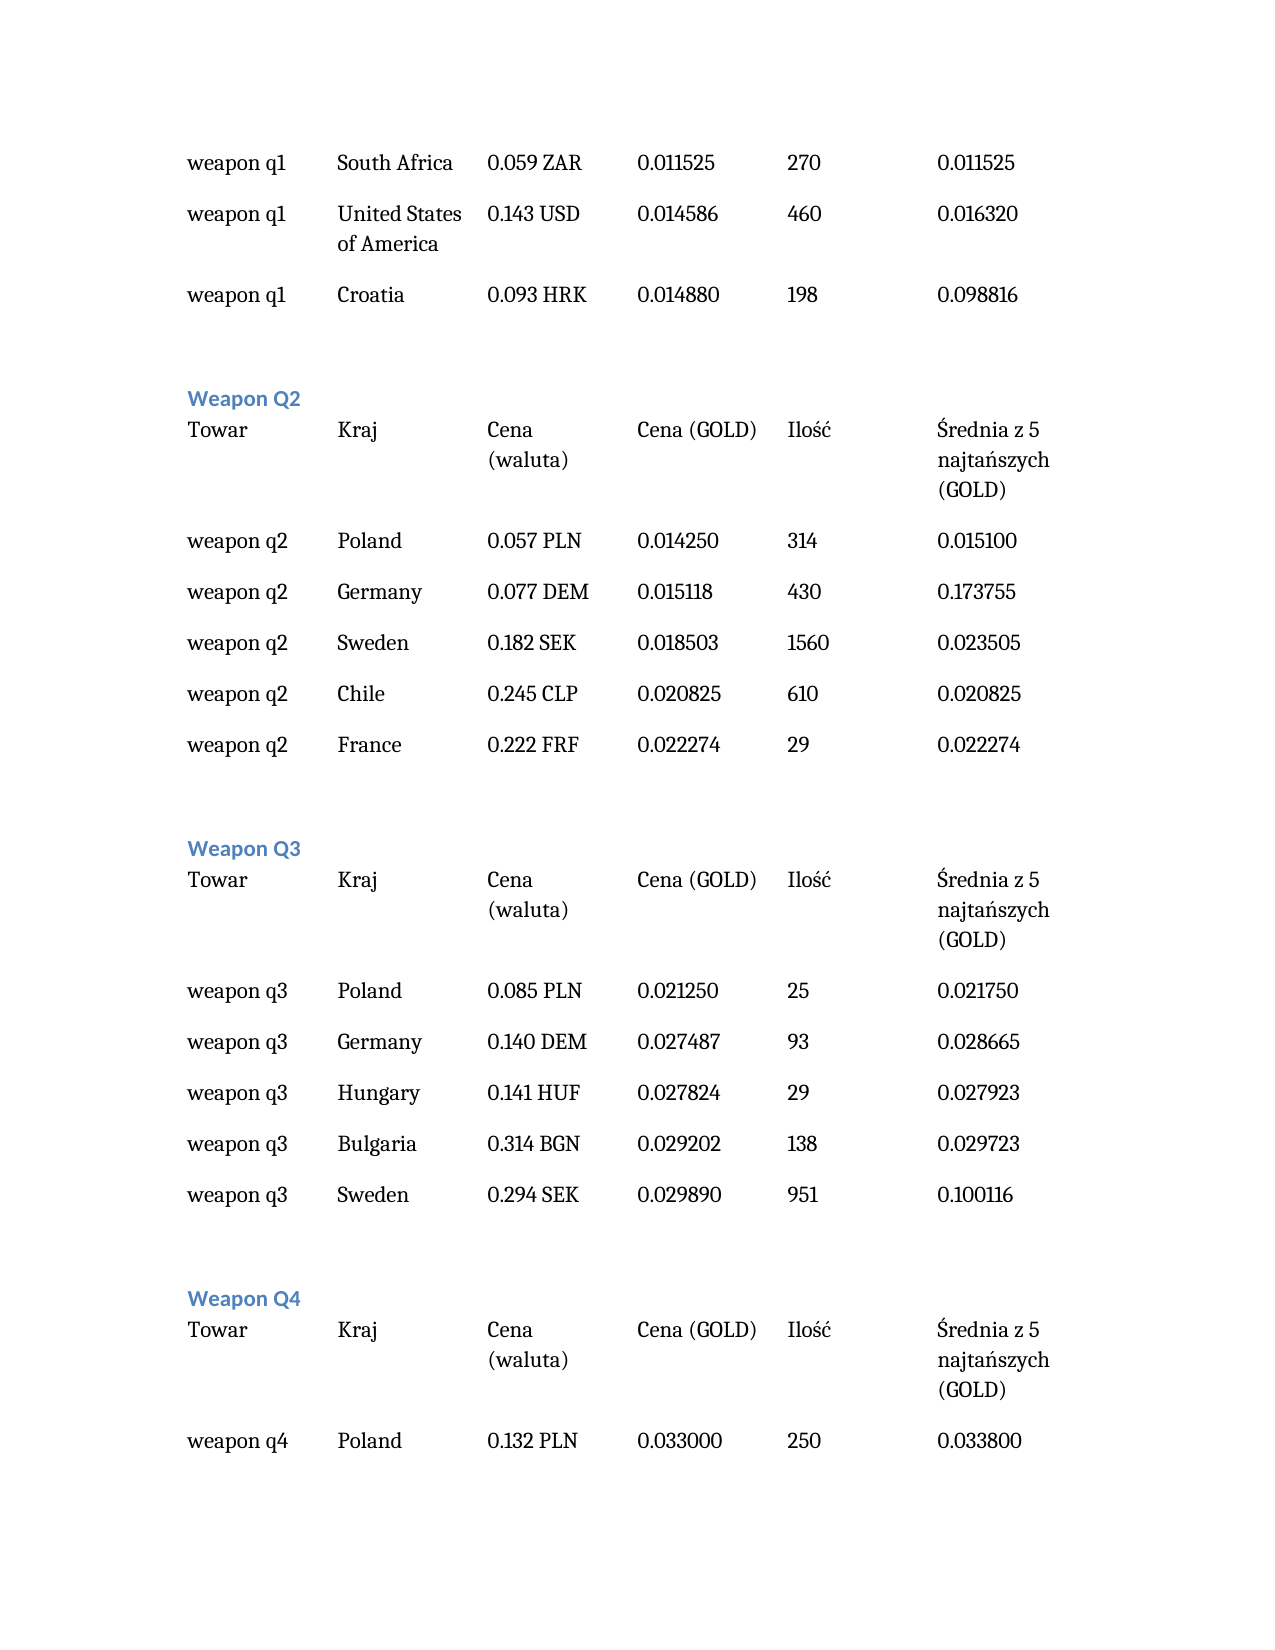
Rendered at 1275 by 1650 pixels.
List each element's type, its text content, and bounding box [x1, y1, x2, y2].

table_cell weapon q2 [176, 579, 326, 630]
table_cell United States of America [326, 201, 476, 282]
table_cell 0.021750 [926, 978, 1076, 1029]
table_cell Poland [326, 978, 476, 1029]
table_cell 0.033800 [926, 1428, 1076, 1479]
table_cell 610 [776, 681, 926, 732]
table_cell 0.098816 [926, 282, 1076, 333]
table_cell 0.143 USD [476, 201, 626, 282]
table_header Cena (waluta) [476, 417, 626, 528]
table_header Cena (GOLD) [626, 866, 776, 978]
table_cell 0.294 SEK [476, 1182, 626, 1233]
table_cell 250 [776, 1428, 926, 1479]
table_cell Sweden [326, 1182, 476, 1233]
table_cell Poland [326, 528, 476, 579]
table_cell 0.141 HUF [476, 1080, 626, 1131]
table_cell 314 [776, 528, 926, 579]
table_cell 0.014880 [626, 282, 776, 333]
table_cell 29 [776, 1080, 926, 1131]
subtitle Weapon Q3 [187, 834, 1087, 862]
table_header Kraj [326, 417, 476, 528]
table_cell weapon q4 [176, 1428, 326, 1479]
table_cell 0.022274 [926, 732, 1076, 783]
table_cell 270 [776, 150, 926, 201]
table_cell weapon q2 [176, 732, 326, 783]
table_cell 951 [776, 1182, 926, 1233]
table_cell 0.057 PLN [476, 528, 626, 579]
table_cell weapon q1 [176, 150, 326, 201]
table_cell 0.033000 [626, 1428, 776, 1479]
table_cell 0.014586 [626, 201, 776, 282]
table_cell weapon q3 [176, 1131, 326, 1182]
table_cell 0.029723 [926, 1131, 1076, 1182]
table_header Ilość [776, 1316, 926, 1428]
table_cell Sweden [326, 630, 476, 681]
table_cell weapon q2 [176, 528, 326, 579]
table_cell 0.011525 [626, 150, 776, 201]
table_cell Bulgaria [326, 1131, 476, 1182]
table_header Towar [176, 866, 326, 978]
table_header Cena (GOLD) [626, 1316, 776, 1428]
table_cell France [326, 732, 476, 783]
table_header Średnia z 5 najtańszych (GOLD) [926, 866, 1076, 978]
table_cell 0.022274 [626, 732, 776, 783]
table_cell 0.222 FRF [476, 732, 626, 783]
table_cell weapon q2 [176, 681, 326, 732]
table_cell 0.173755 [926, 579, 1076, 630]
table_cell 0.023505 [926, 630, 1076, 681]
table_cell 0.020825 [626, 681, 776, 732]
table_cell 29 [776, 732, 926, 783]
table_cell South Africa [326, 150, 476, 201]
table_cell 0.011525 [926, 150, 1076, 201]
table_cell 460 [776, 201, 926, 282]
table_cell weapon q3 [176, 1029, 326, 1080]
table_header Kraj [326, 1316, 476, 1428]
table_cell 0.314 BGN [476, 1131, 626, 1182]
table_header Ilość [776, 866, 926, 978]
table_cell 0.020825 [926, 681, 1076, 732]
table_cell 0.085 PLN [476, 978, 626, 1029]
table_cell weapon q1 [176, 282, 326, 333]
table_header Cena (waluta) [476, 1316, 626, 1428]
table_cell 430 [776, 579, 926, 630]
table_cell Chile [326, 681, 476, 732]
table_cell Germany [326, 579, 476, 630]
table_cell Hungary [326, 1080, 476, 1131]
table_cell 0.027824 [626, 1080, 776, 1131]
table_cell 25 [776, 978, 926, 1029]
table_cell 0.059 ZAR [476, 150, 626, 201]
table_header Cena (waluta) [476, 866, 626, 978]
table_cell 0.014250 [626, 528, 776, 579]
table_cell 93 [776, 1029, 926, 1080]
table_header Kraj [326, 866, 476, 978]
table_cell Poland [326, 1428, 476, 1479]
table_cell 0.015118 [626, 579, 776, 630]
table_cell 0.182 SEK [476, 630, 626, 681]
table_cell 0.028665 [926, 1029, 1076, 1080]
table_cell 0.140 DEM [476, 1029, 626, 1080]
table_cell 198 [776, 282, 926, 333]
table_header Średnia z 5 najtańszych (GOLD) [926, 1316, 1076, 1428]
table_cell 0.077 DEM [476, 579, 626, 630]
subtitle Weapon Q2 [187, 384, 1087, 412]
table_header Towar [176, 1316, 326, 1428]
table_cell 1560 [776, 630, 926, 681]
table_cell Croatia [326, 282, 476, 333]
table_cell weapon q3 [176, 1182, 326, 1233]
table_cell 0.027487 [626, 1029, 776, 1080]
table_cell weapon q3 [176, 1080, 326, 1131]
table_header Towar [176, 417, 326, 528]
table_cell Germany [326, 1029, 476, 1080]
table_cell 0.018503 [626, 630, 776, 681]
table_cell 0.029890 [626, 1182, 776, 1233]
table_header Średnia z 5 najtańszych (GOLD) [926, 417, 1076, 528]
table_header Cena (GOLD) [626, 417, 776, 528]
table_cell 0.100116 [926, 1182, 1076, 1233]
table_cell 0.015100 [926, 528, 1076, 579]
table_cell weapon q2 [176, 630, 326, 681]
table_cell weapon q1 [176, 201, 326, 282]
table_cell 0.245 CLP [476, 681, 626, 732]
table_cell 0.132 PLN [476, 1428, 626, 1479]
table_cell 0.021250 [626, 978, 776, 1029]
table_cell 0.029202 [626, 1131, 776, 1182]
table_cell 0.016320 [926, 201, 1076, 282]
table_cell 138 [776, 1131, 926, 1182]
table_cell 0.027923 [926, 1080, 1076, 1131]
subtitle Weapon Q4 [187, 1284, 1087, 1312]
table_cell 0.093 HRK [476, 282, 626, 333]
table_cell weapon q3 [176, 978, 326, 1029]
table_header Ilość [776, 417, 926, 528]
